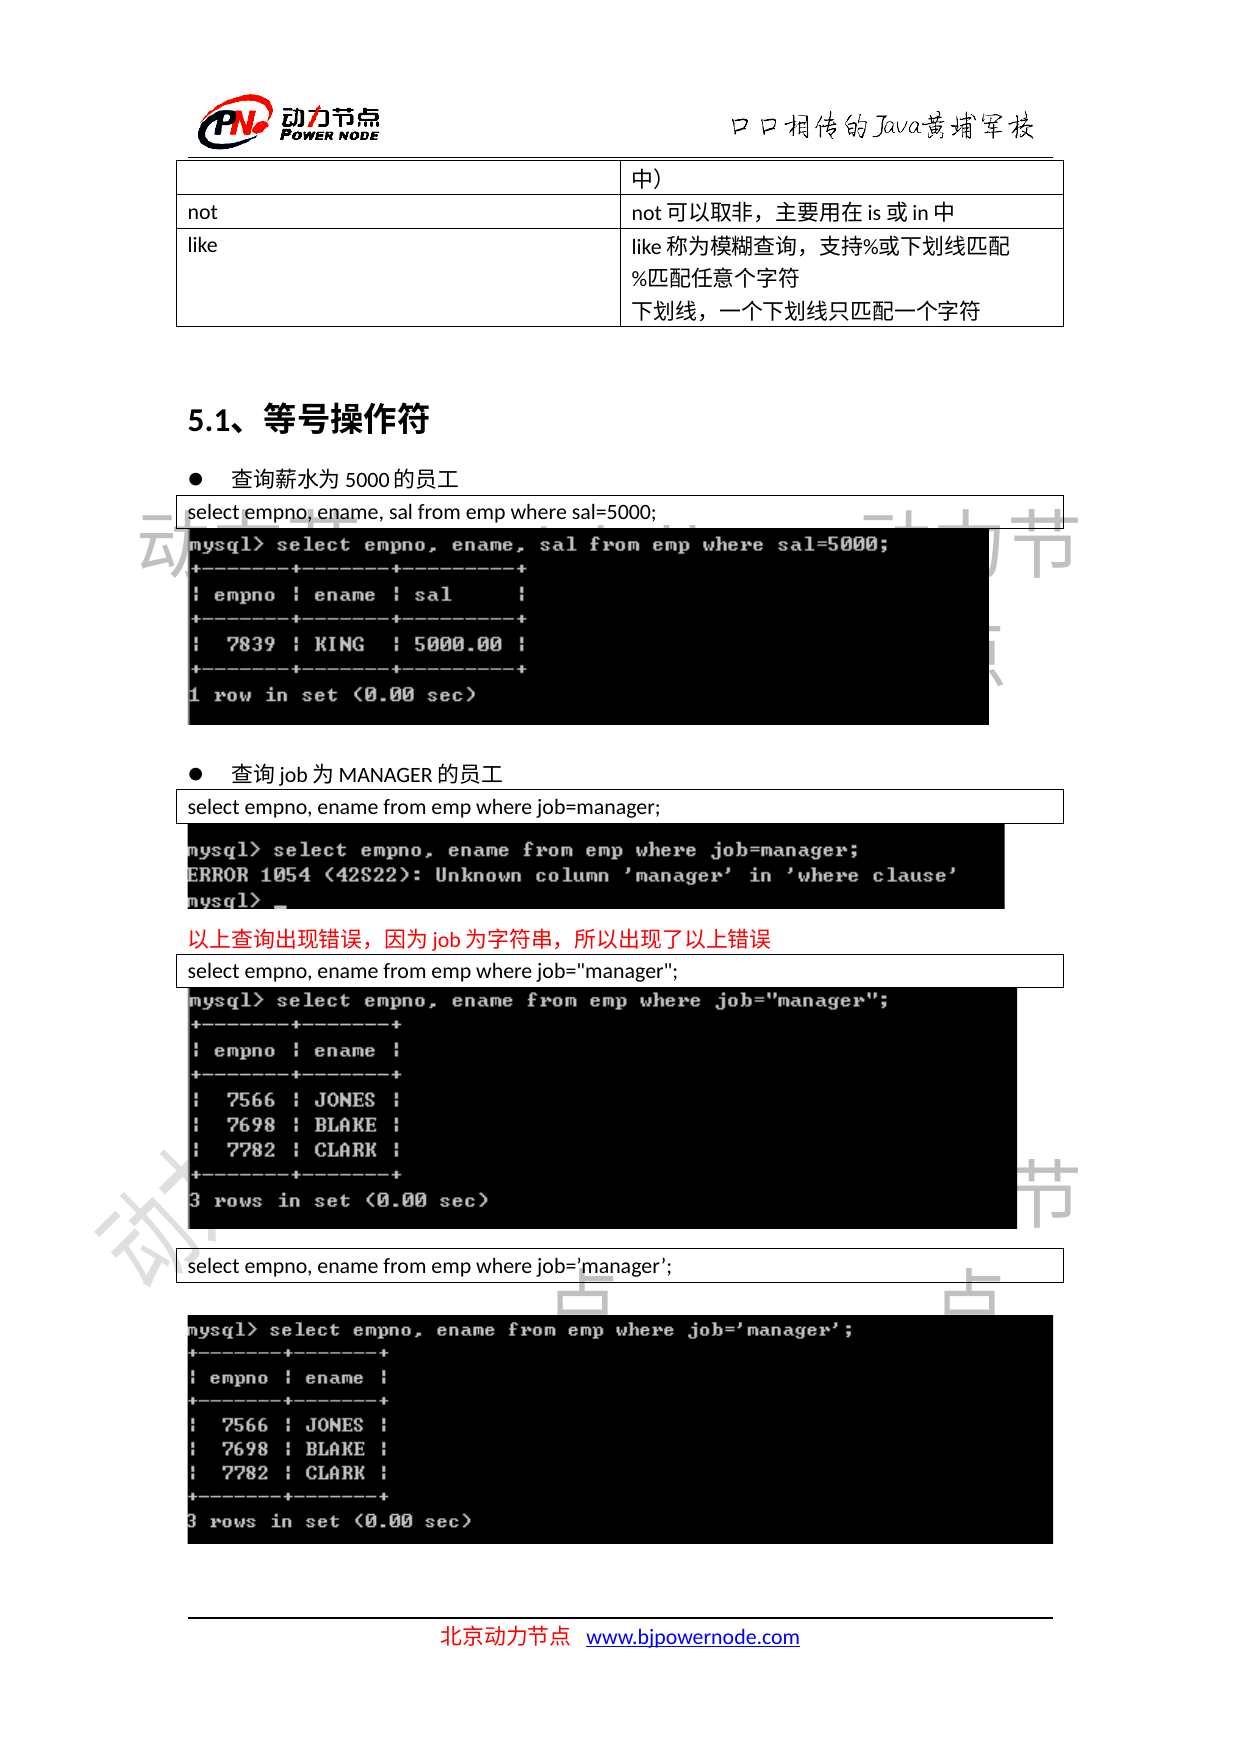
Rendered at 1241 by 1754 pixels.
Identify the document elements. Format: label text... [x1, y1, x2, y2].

picture [187, 88, 1053, 155]
picture [187, 988, 1018, 1229]
table_cell 包含，相当于多个or（not in不在这个范围中） [621, 161, 1063, 194]
table_header select empno, ename from emp where job=manager; [177, 790, 1063, 823]
picture [187, 1315, 1054, 1544]
table_cell not可以取非，主要用在is 或in中 [621, 195, 1063, 227]
table_cell not [177, 195, 620, 227]
subtitle 5.1、等号操作符 [187, 384, 1053, 449]
table_header select empno, ename from emp where job="manager"; [177, 955, 1063, 987]
table_header select empno, ename, sal from emp where sal=5000; [177, 496, 1063, 528]
picture [187, 529, 989, 725]
picture [187, 823, 1005, 909]
table_cell like [177, 229, 620, 326]
table_header select empno, ename from emp where job=’manager’; [177, 1249, 1063, 1282]
table_cell in [177, 161, 620, 194]
list 查询薪水为5000的员工 [187, 462, 1053, 494]
text 以上查询出现错误，因为job为字符串，所以出现了以上错误 [187, 921, 1053, 954]
list 查询job为MANAGER的员工 [187, 757, 1053, 789]
table_cell like称为模糊查询，支持%或下划线匹配 %匹配任意个字符 下划线，一个下划线只匹配一个字符 [621, 229, 1063, 326]
